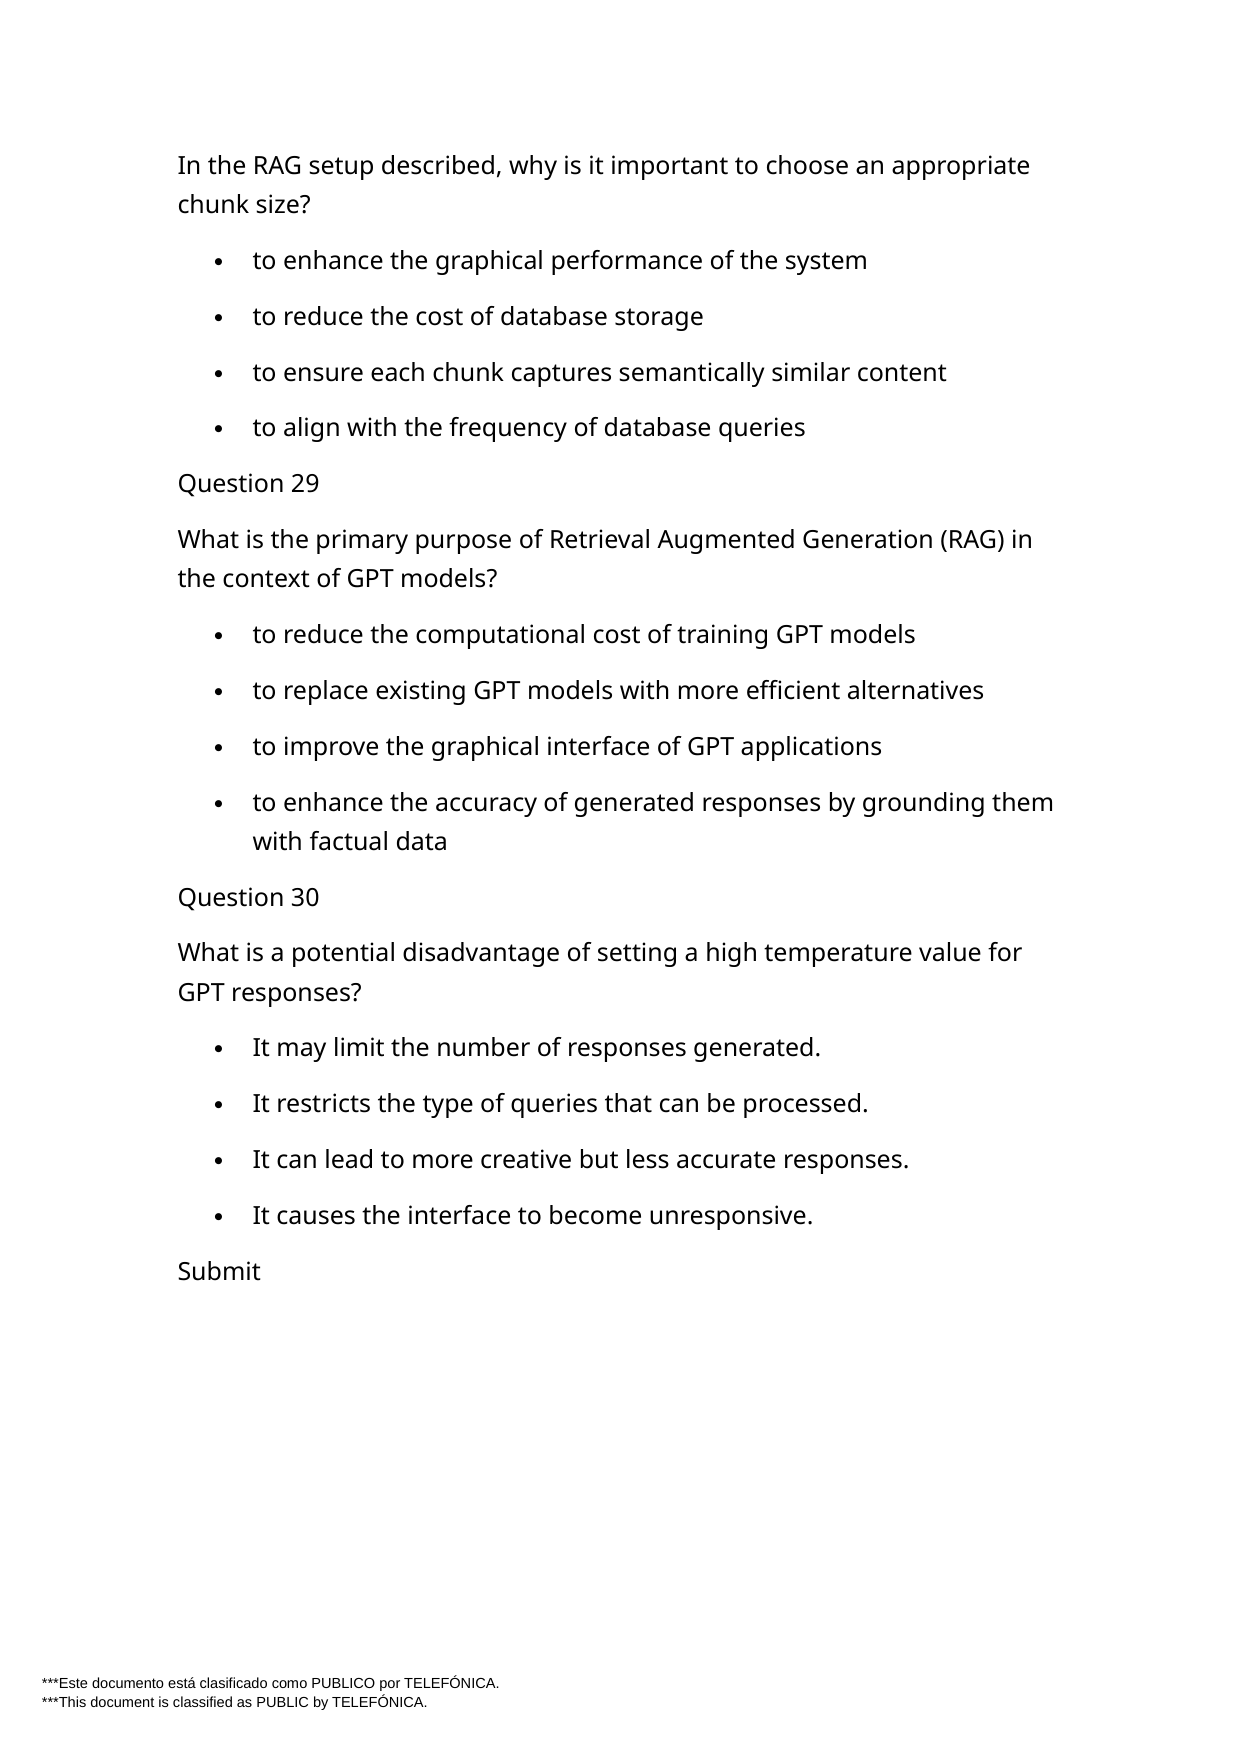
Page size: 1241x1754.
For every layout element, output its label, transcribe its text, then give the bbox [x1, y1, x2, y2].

text Question 30 [177, 879, 1063, 913]
list to reduce the computational cost of training GPT models [215, 617, 1063, 651]
list It causes the interface to become unresponsive. [215, 1198, 1063, 1232]
list It can lead to more creative but less accurate responses. [215, 1142, 1063, 1176]
list to enhance the graphical performance of the system [215, 243, 1063, 277]
list to replace existing GPT models with more efficient alternatives [215, 673, 1063, 707]
text Question 29 [177, 466, 1063, 500]
list to improve the graphical interface of GPT applications [215, 728, 1063, 762]
text In the RAG setup described, why is it important to choose an appropriate chunk size? [177, 148, 1063, 221]
list to ensure each chunk captures semantically similar content [215, 354, 1063, 388]
text What is a potential disadvantage of setting a high temperature value for GPT responses? [177, 935, 1063, 1008]
list to reduce the cost of database storage [215, 298, 1063, 332]
list to enhance the accuracy of generated responses by grounding them with factual data [215, 784, 1063, 857]
list It restricts the type of queries that can be processed. [215, 1086, 1063, 1120]
list to align with the frequency of database queries [215, 410, 1063, 444]
text What is the primary purpose of Retrieval Augmented Generation (RAG) in the context of GPT models? [177, 522, 1063, 595]
text Submit [177, 1253, 1063, 1287]
list It may limit the number of responses generated. [215, 1030, 1063, 1064]
